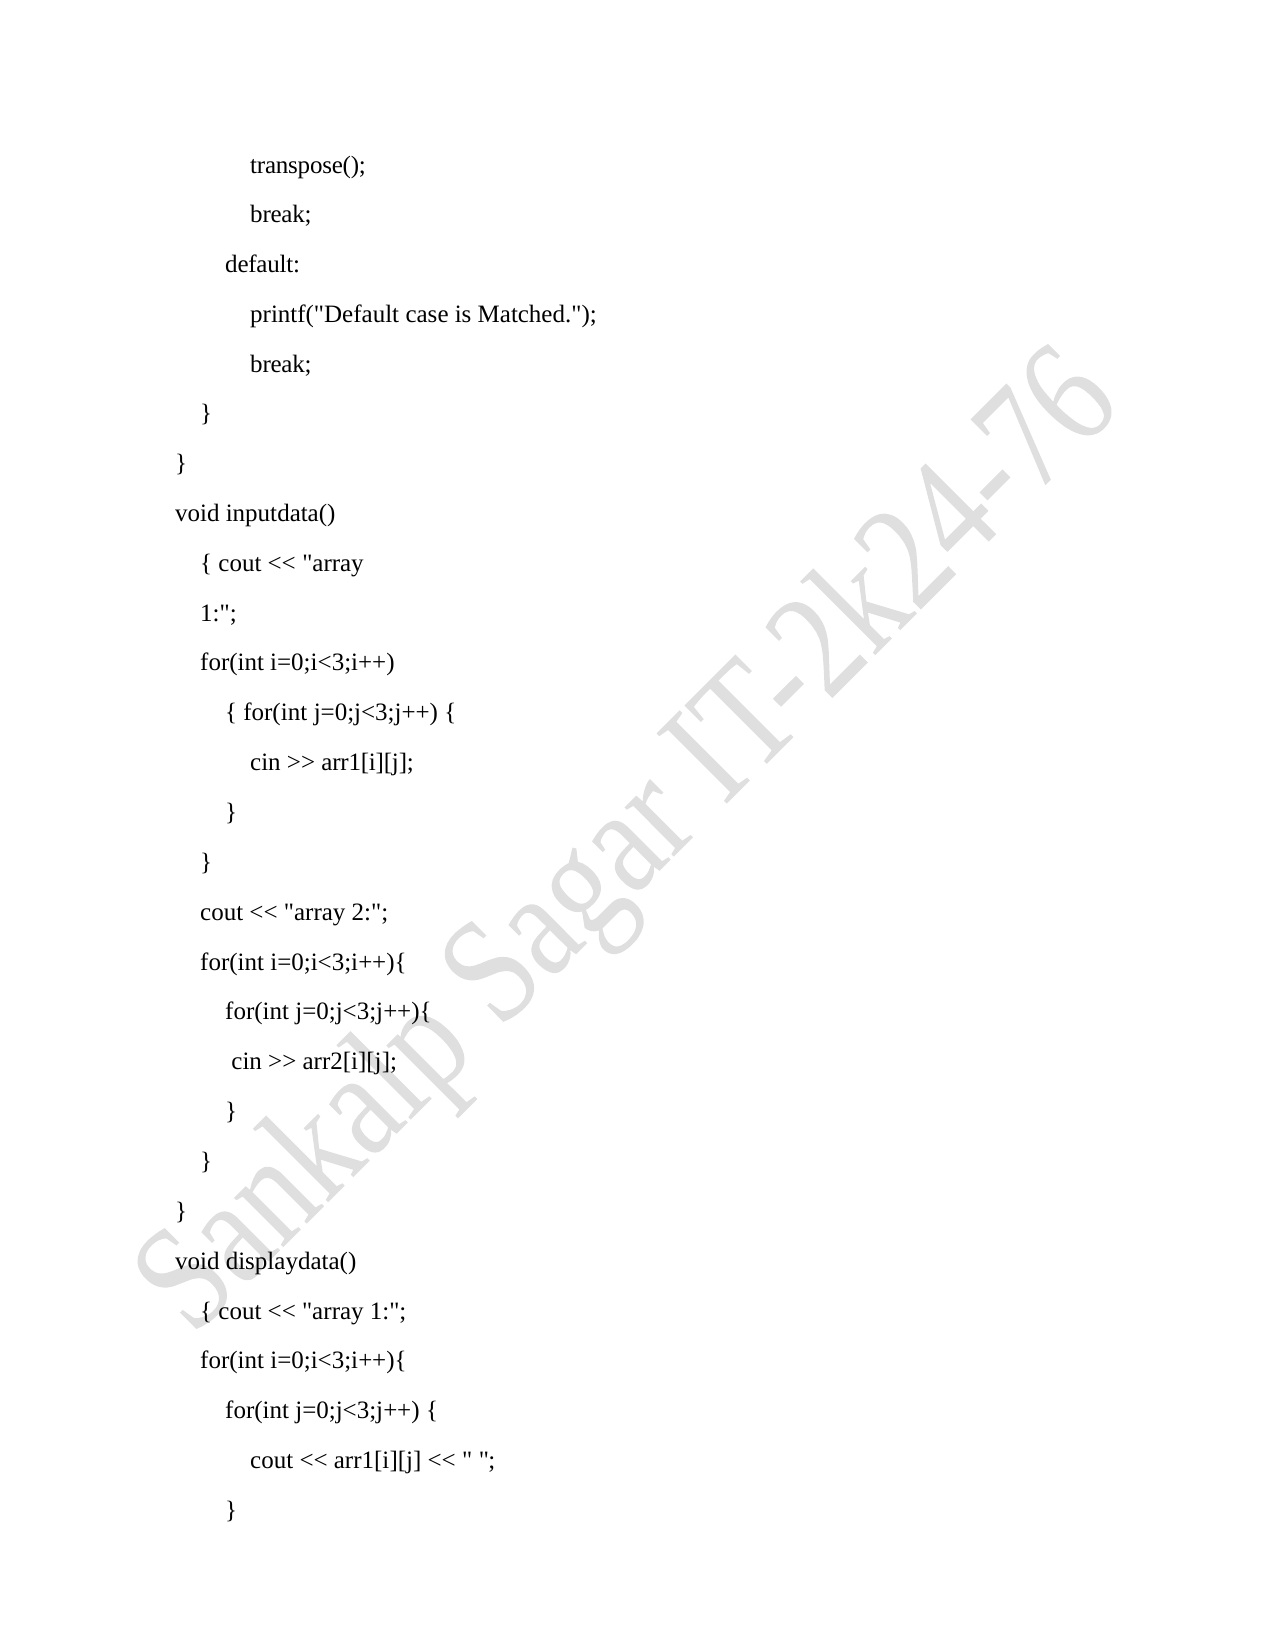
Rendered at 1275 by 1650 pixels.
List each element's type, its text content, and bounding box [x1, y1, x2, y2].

text for(int j=0;j<3;j++) { [225, 1395, 1135, 1424]
text cout << "array 2:"; for(int i=0;i<3;i++){ [200, 897, 407, 976]
text } [225, 797, 1135, 826]
text for(int j=0;j<3;j++){ cin >> arr2[i][j]; [225, 996, 432, 1075]
text cout << arr1[i][j] << " "; [250, 1445, 1135, 1474]
text for(int i=0;i<3;i++){ for(int j=0;j<3;j++) { [200, 647, 458, 726]
text default: [225, 249, 1135, 278]
text void displaydata(){ cout << "array 1:"; for(int i=0;i<3;i++){ [175, 1246, 407, 1374]
text printf("Default case is Matched."); break; [250, 299, 621, 377]
text } [225, 1495, 1135, 1524]
text } [225, 1096, 1135, 1125]
text cin >> arr1[i][j]; [250, 747, 1135, 776]
text transpose(); break; [250, 150, 371, 228]
text void inputdata(){ cout << "array 1:"; [175, 498, 388, 626]
text } [200, 1146, 1135, 1175]
text } [200, 847, 1135, 876]
text } [175, 448, 1135, 477]
text } [175, 1196, 1135, 1225]
text } [200, 398, 1135, 427]
